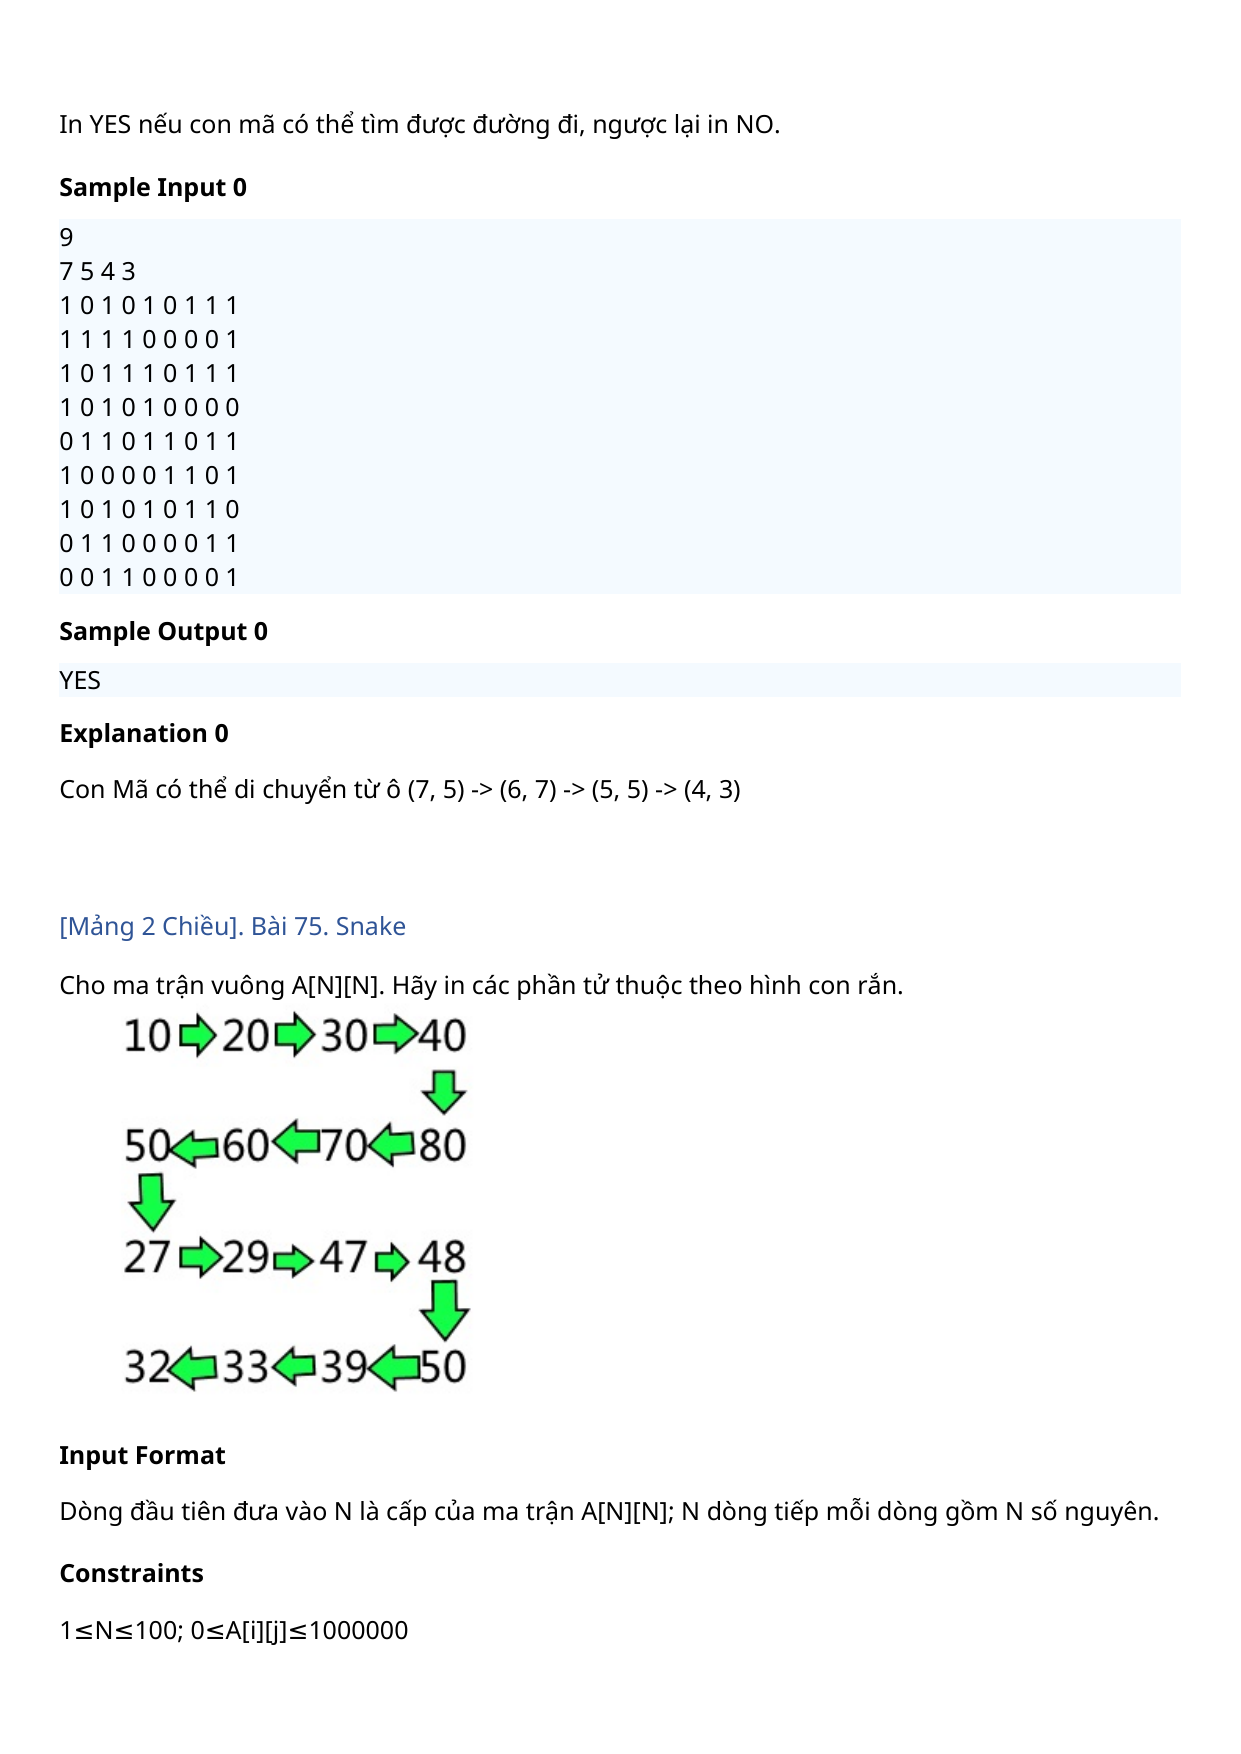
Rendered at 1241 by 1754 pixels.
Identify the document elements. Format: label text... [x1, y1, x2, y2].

text Sample Output 0 [59, 610, 1181, 647]
text 0 1 1 0 1 1 0 1 1 [59, 424, 1181, 458]
text 1 0 1 0 1 0 1 1 0 [59, 492, 1181, 526]
picture [59, 1002, 524, 1409]
subtitle [Mảng 2 Chiều]. Bài 75. Snake [59, 909, 1181, 943]
text Con Mã có thể di chuyển từ ô (7, 5) -> (6, 7) -> (5, 5) -> (4, 3) [59, 769, 1181, 806]
text Input Format [59, 1434, 1181, 1471]
text Constraints [59, 1553, 1181, 1590]
text 7 5 4 3 [59, 253, 1181, 287]
text 1 1 1 1 0 0 0 0 1 [59, 322, 1181, 356]
text Dòng đầu tiên đưa vào N là cấp của ma trận A[N][N]; N dòng tiếp mỗi dòng gồm N số nguyên. [59, 1490, 1181, 1528]
text 1 0 0 0 0 1 1 0 1 [59, 458, 1181, 492]
text YES [59, 663, 1181, 697]
text Sample Input 0 [59, 166, 1181, 204]
text 0 0 1 1 0 0 0 0 1 [59, 560, 1181, 594]
text 1 0 1 0 1 0 1 1 1 [59, 287, 1181, 322]
text 1≤N≤100; 0≤A[i][j]≤1000000 [59, 1609, 1181, 1646]
text In YES nếu con mã có thể tìm được đường đi, ngược lại in NO. [59, 104, 1181, 141]
text 0 1 1 0 0 0 0 1 1 [59, 526, 1181, 560]
text 9 [59, 219, 1181, 253]
text 1 0 1 1 1 0 1 1 1 [59, 356, 1181, 390]
text 1 0 1 0 1 0 0 0 0 [59, 390, 1181, 424]
text Explanation 0 [59, 712, 1181, 750]
